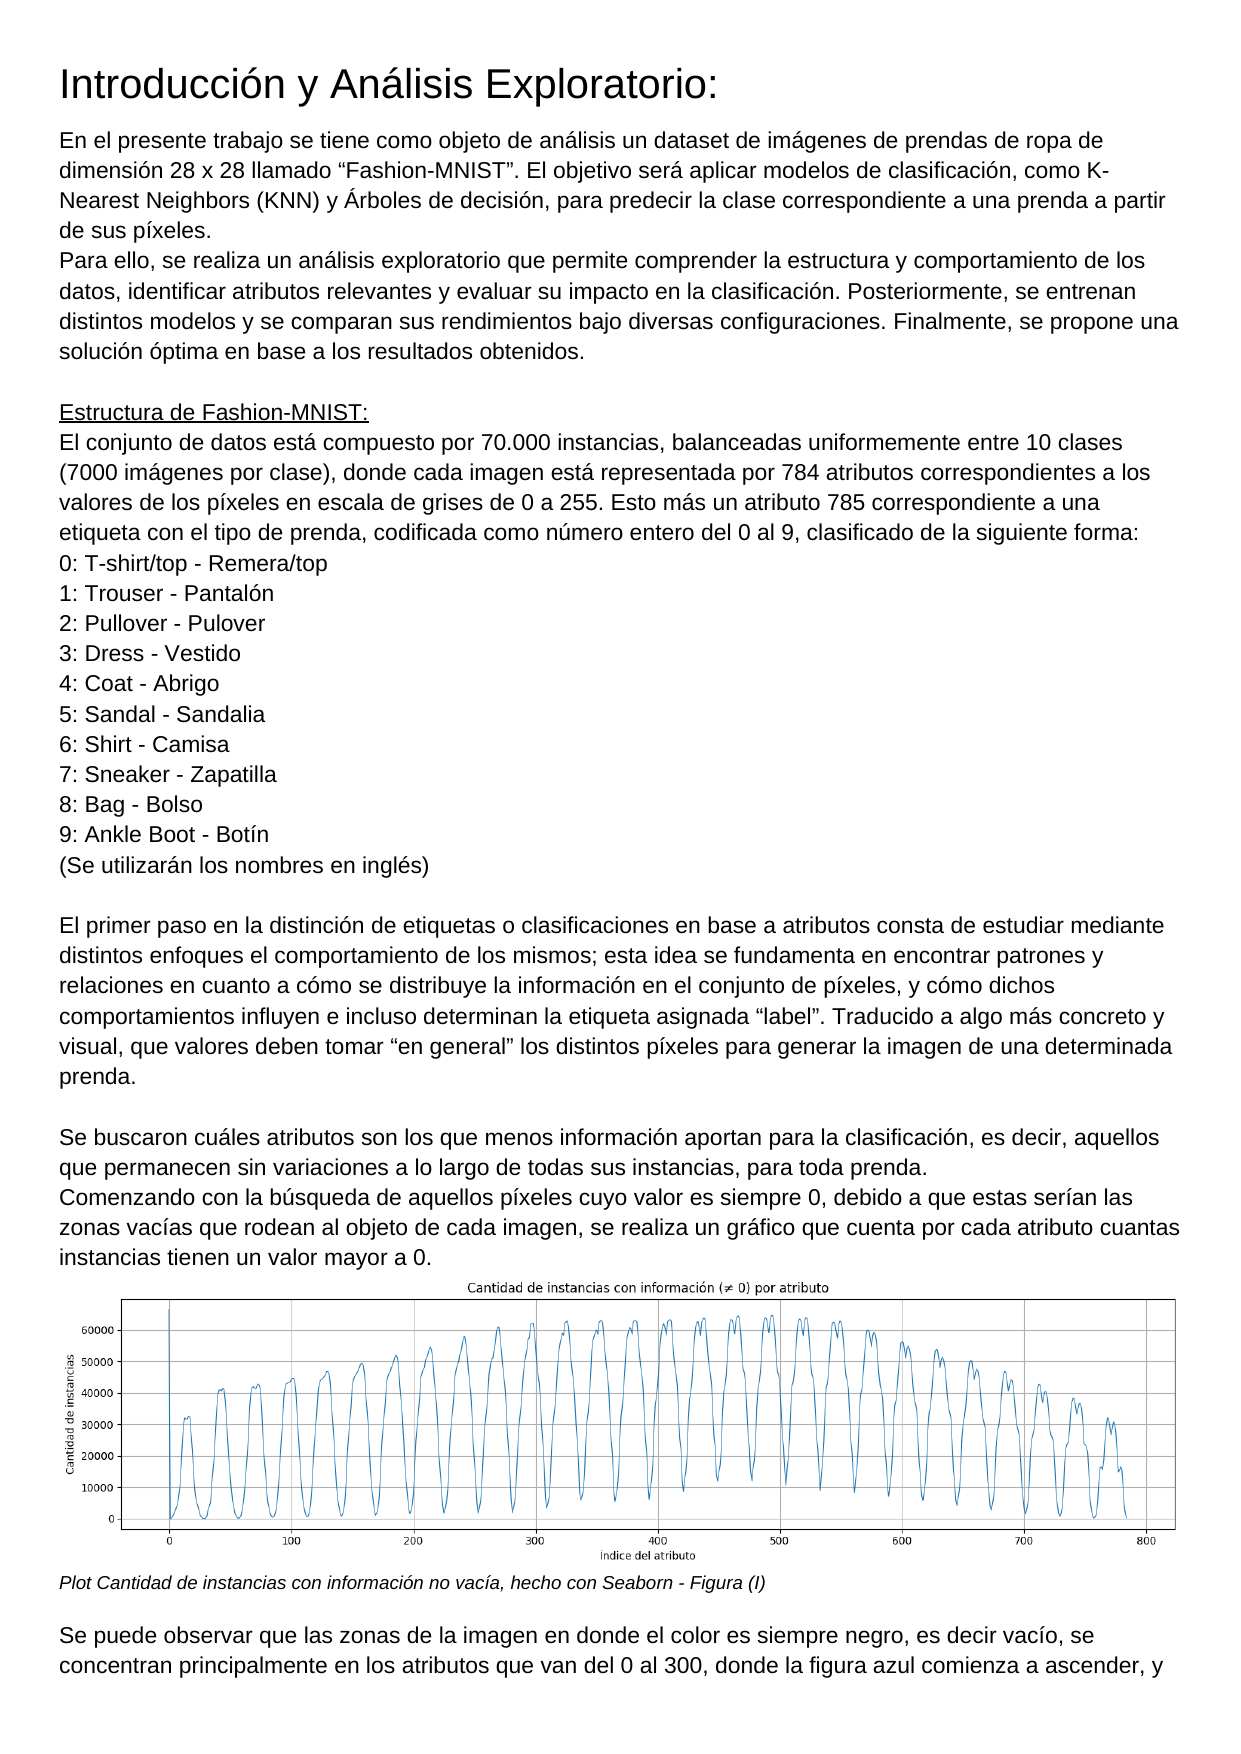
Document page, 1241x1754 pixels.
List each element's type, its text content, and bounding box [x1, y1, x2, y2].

text 7: Sneaker - Zapatilla [59, 761, 1181, 787]
text 9: Ankle Boot - Botín [59, 821, 1181, 848]
text El conjunto de datos está compuesto por 70.000 instancias, balanceadas uniformemente entre 10 clases (7000 imágenes por clase), donde cada imagen está representada por 784 atributos correspondientes a los valores de los píxeles en escala de grises de 0 a 255. Esto más un atributo 785 correspondiente a una etiqueta con el tipo de prenda, codificada como número entero del 0 al 9, clasificado de la siguiente forma: [59, 429, 1181, 546]
text Plot Cantidad de instancias con información no vacía, hecho con Seaborn - Figura (I) [59, 1572, 1181, 1594]
text Se buscaron cuáles atributos son los que menos información aportan para la clasificación, es decir, aquellos que permanecen sin variaciones a lo largo de todas sus instancias, para toda prenda. [59, 1123, 1181, 1180]
text 4: Coat - Abrigo [59, 670, 1181, 697]
text Comenzando con la búsqueda de aquellos píxeles cuyo valor es siempre 0, debido a que estas serían las zonas vacías que rodean al objeto de cada imagen, se realiza un gráfico que cuenta por cada atributo cuantas instancias tienen un valor mayor a 0. [59, 1184, 1181, 1271]
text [59, 1622, 1181, 1678]
text 8: Bag - Bolso [59, 791, 1181, 817]
text Para ello, se realiza un análisis exploratorio que permite comprender la estructura y comportamiento de los datos, identificar atributos relevantes y evaluar su impacto en la clasificación. Posteriormente, se entrenan distintos modelos y se comparan sus rendimientos bajo diversas configuraciones. Finalmente, se propone una solución óptima en base a los resultados obtenidos. [59, 247, 1181, 364]
text 6: Shirt - Camisa [59, 731, 1181, 757]
text En el presente trabajo se tiene como objeto de análisis un dataset de imágenes de prendas de ropa de dimensión 28 x 28 llamado “Fashion-MNIST”. El objetivo será aplicar modelos de clasificación, como K-Nearest Neighbors (KNN) y Árboles de decisión, para predecir la clase correspondiente a una prenda a partir de sus píxeles. [59, 127, 1181, 243]
text 0: T-shirt/top - Remera/top [59, 549, 1181, 576]
text 3: Dress - Vestido [59, 640, 1181, 666]
picture [58, 1274, 1182, 1569]
subtitle Introducción y Análisis Exploratorio: [59, 59, 1181, 107]
text 5: Sandal - Sandalia [59, 701, 1181, 727]
text (Se utilizarán los nombres en inglés) [59, 852, 1181, 878]
text 2: Pullover - Pulover [59, 610, 1181, 636]
text El primer paso en la distinción de etiquetas o clasificaciones en base a atributos consta de estudiar mediante distintos enfoques el comportamiento de los mismos; esta idea se fundamenta en encontrar patrones y relaciones en cuanto a cómo se distribuye la información en el conjunto de píxeles, y cómo dichos comportamientos influyen e incluso determinan la etiqueta asignada “label”. Traducido a algo más concreto y visual, que valores deben tomar “en general” los distintos píxeles para generar la imagen de una determinada prenda. [59, 912, 1181, 1089]
text 1: Trouser - Pantalón [59, 580, 1181, 606]
text Estructura de Fashion-MNIST: [59, 398, 1181, 425]
